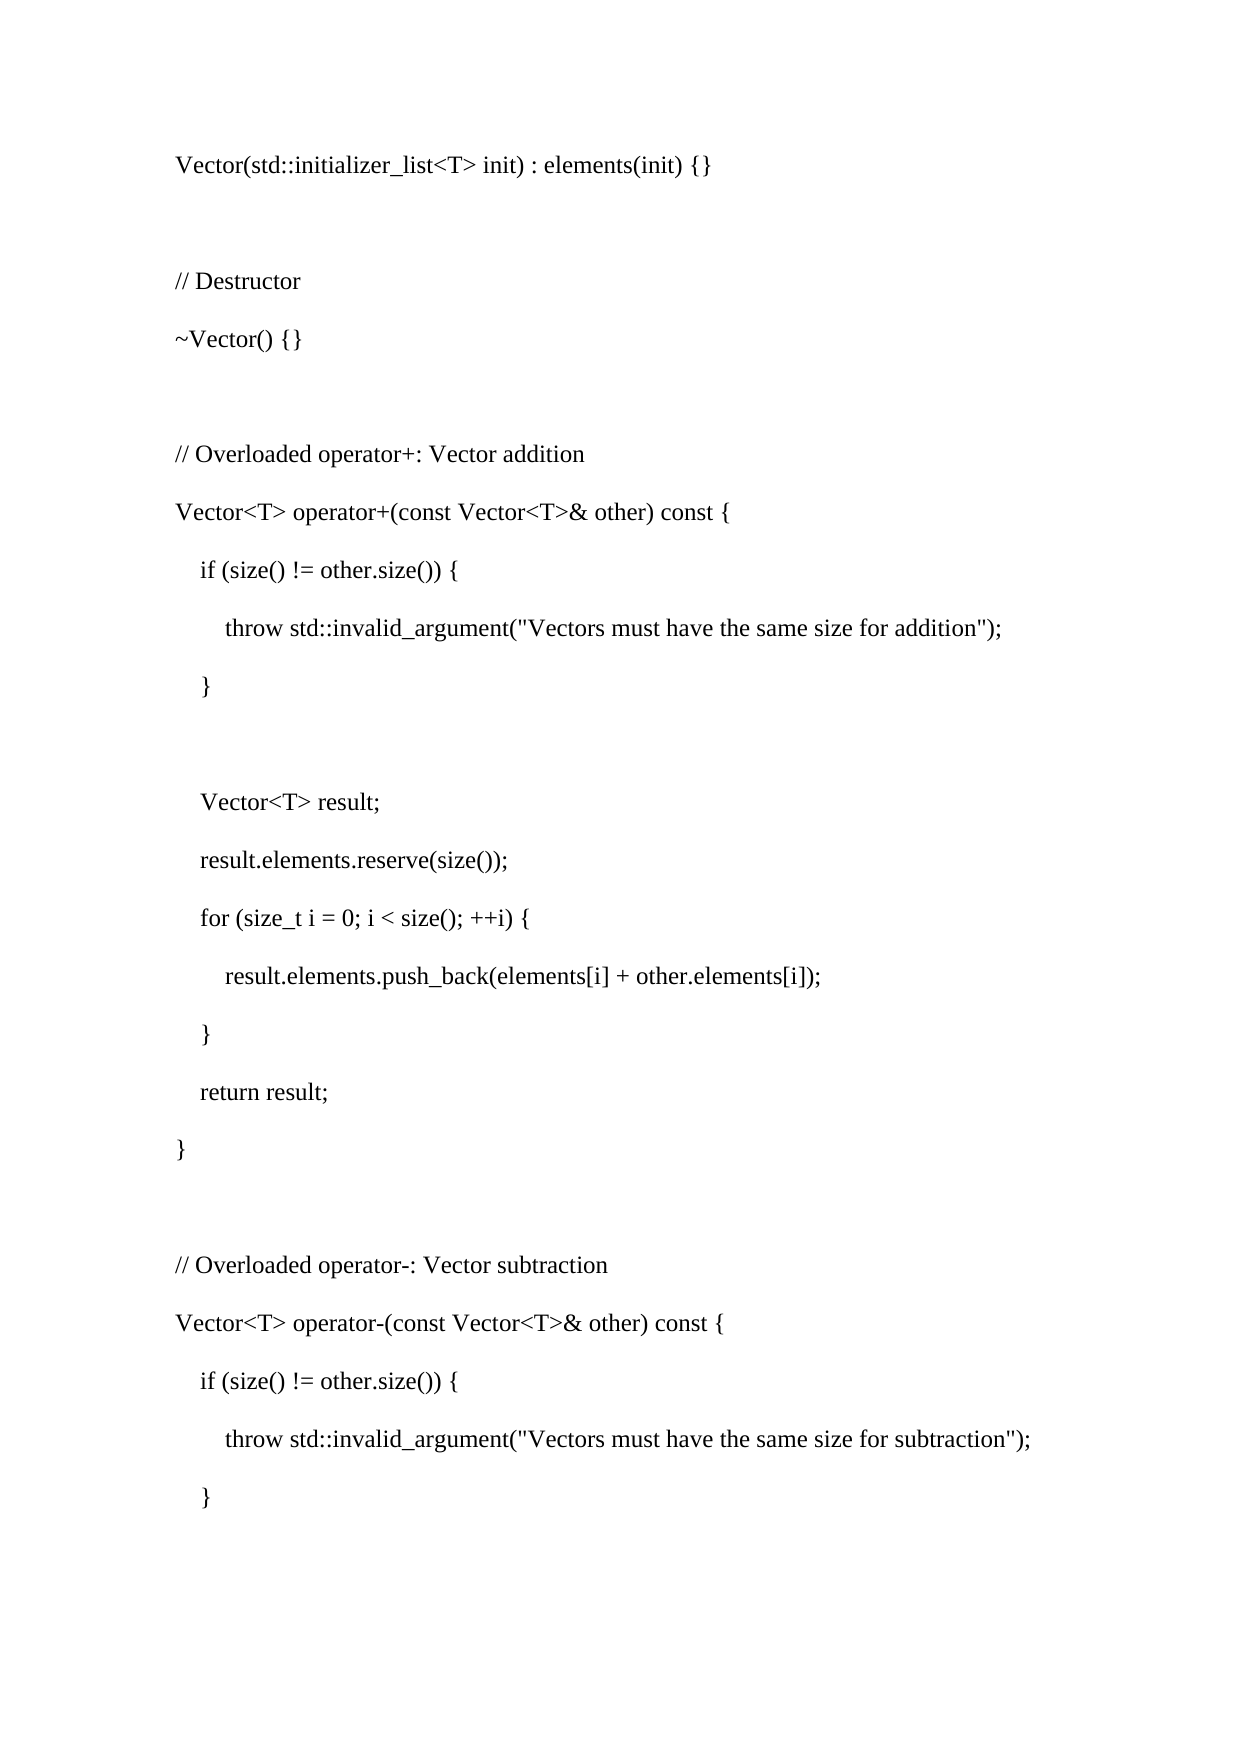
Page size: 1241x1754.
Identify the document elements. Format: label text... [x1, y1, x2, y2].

text } [150, 1019, 1090, 1047]
text ~Vector() {} [150, 324, 1090, 352]
text result.elements.reserve(size()); [150, 845, 1090, 874]
text Vector(std::initializer_list<T> init) : elements(init) {} [150, 150, 1090, 179]
text Vector<T> operator+(const Vector<T>& other) const { [150, 497, 1090, 526]
text // Destructor [150, 266, 1090, 294]
text result.elements.push_back(elements[i] + other.elements[i]); [150, 961, 1090, 989]
text if (size() != other.size()) { [150, 555, 1090, 584]
text // Overloaded operator-: Vector subtraction [150, 1250, 1090, 1279]
text } [150, 1482, 1090, 1511]
text } [150, 671, 1090, 700]
text if (size() != other.size()) { [150, 1366, 1090, 1395]
text Vector<T> result; [150, 787, 1090, 816]
text for (size_t i = 0; i < size(); ++i) { [150, 903, 1090, 932]
text // Overloaded operator+: Vector addition [150, 439, 1090, 468]
text } [150, 1134, 1090, 1163]
text throw std::invalid_argument("Vectors must have the same size for subtraction"); [150, 1424, 1090, 1453]
text Vector<T> operator-(const Vector<T>& other) const { [150, 1308, 1090, 1337]
text return result; [150, 1077, 1090, 1105]
text throw std::invalid_argument("Vectors must have the same size for addition"); [150, 613, 1090, 642]
